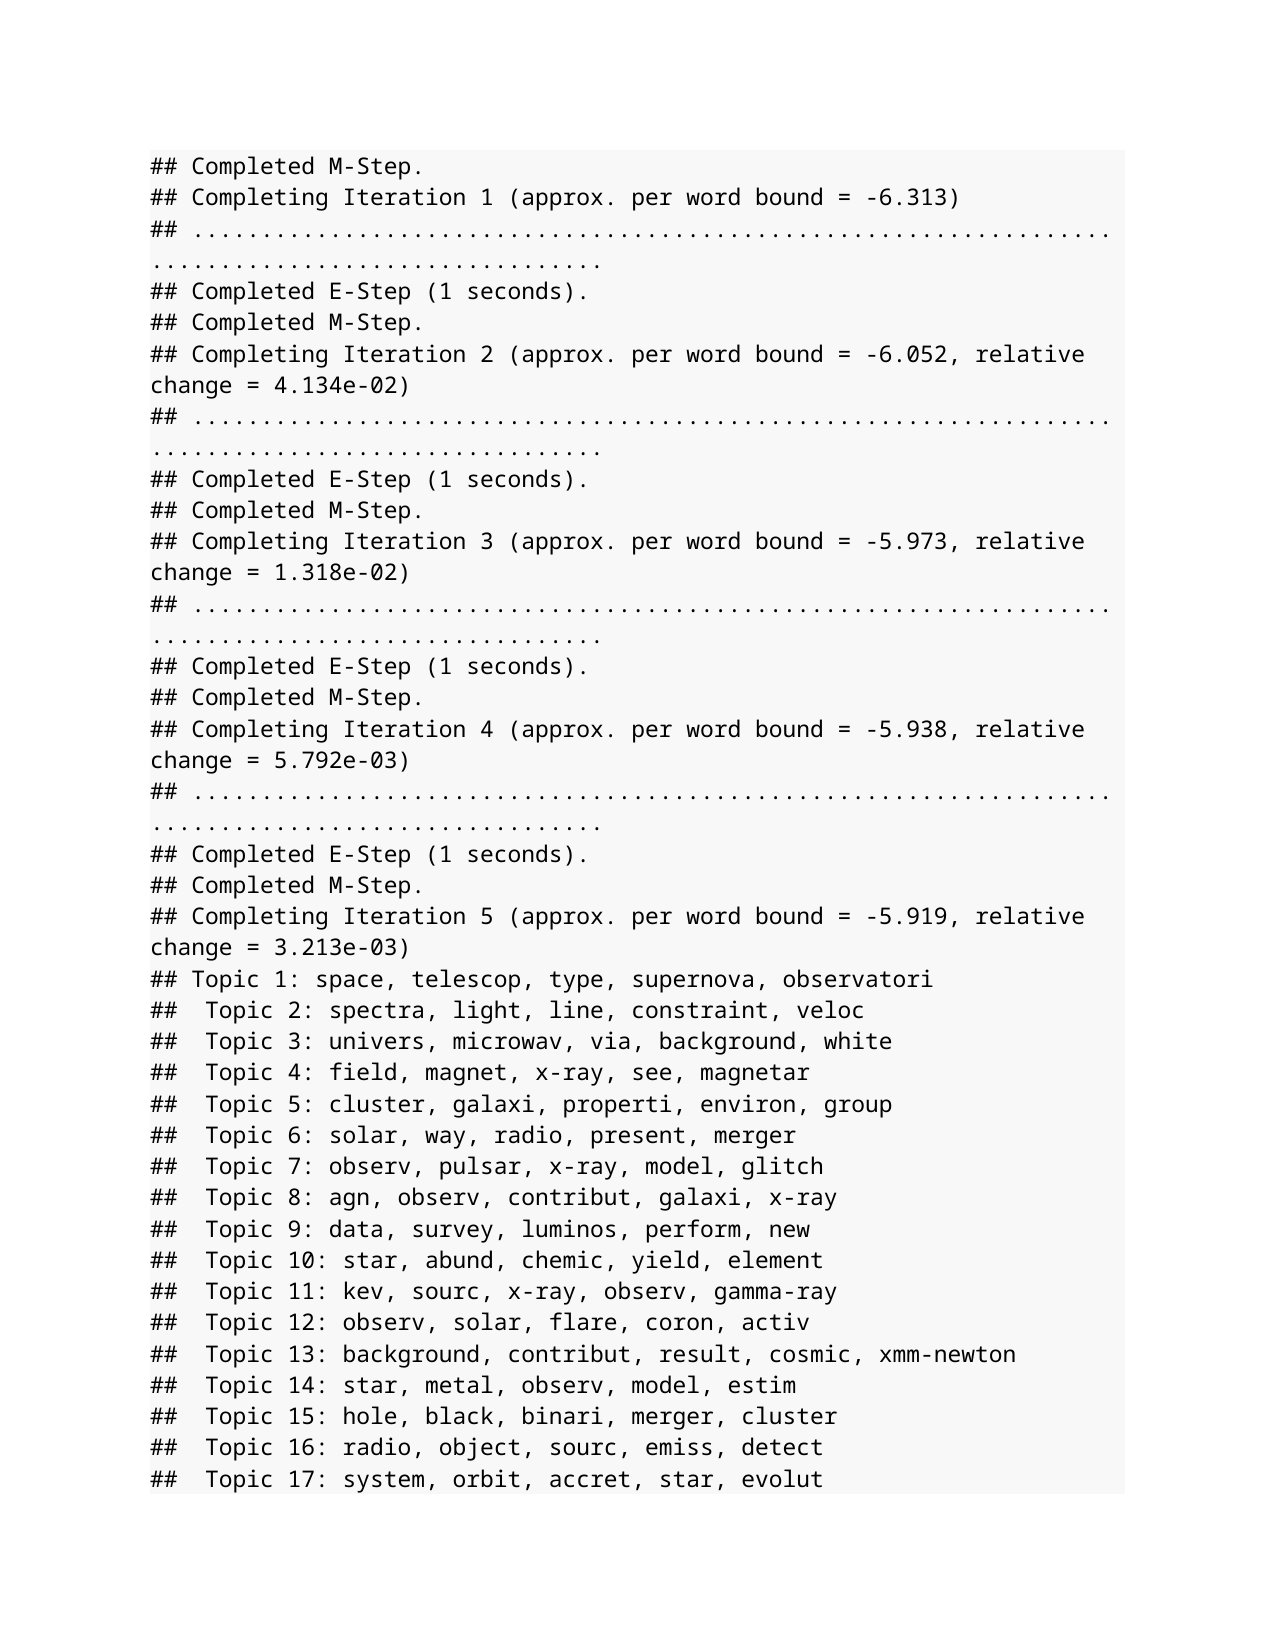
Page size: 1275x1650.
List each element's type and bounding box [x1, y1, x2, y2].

text [150, 150, 1125, 1494]
